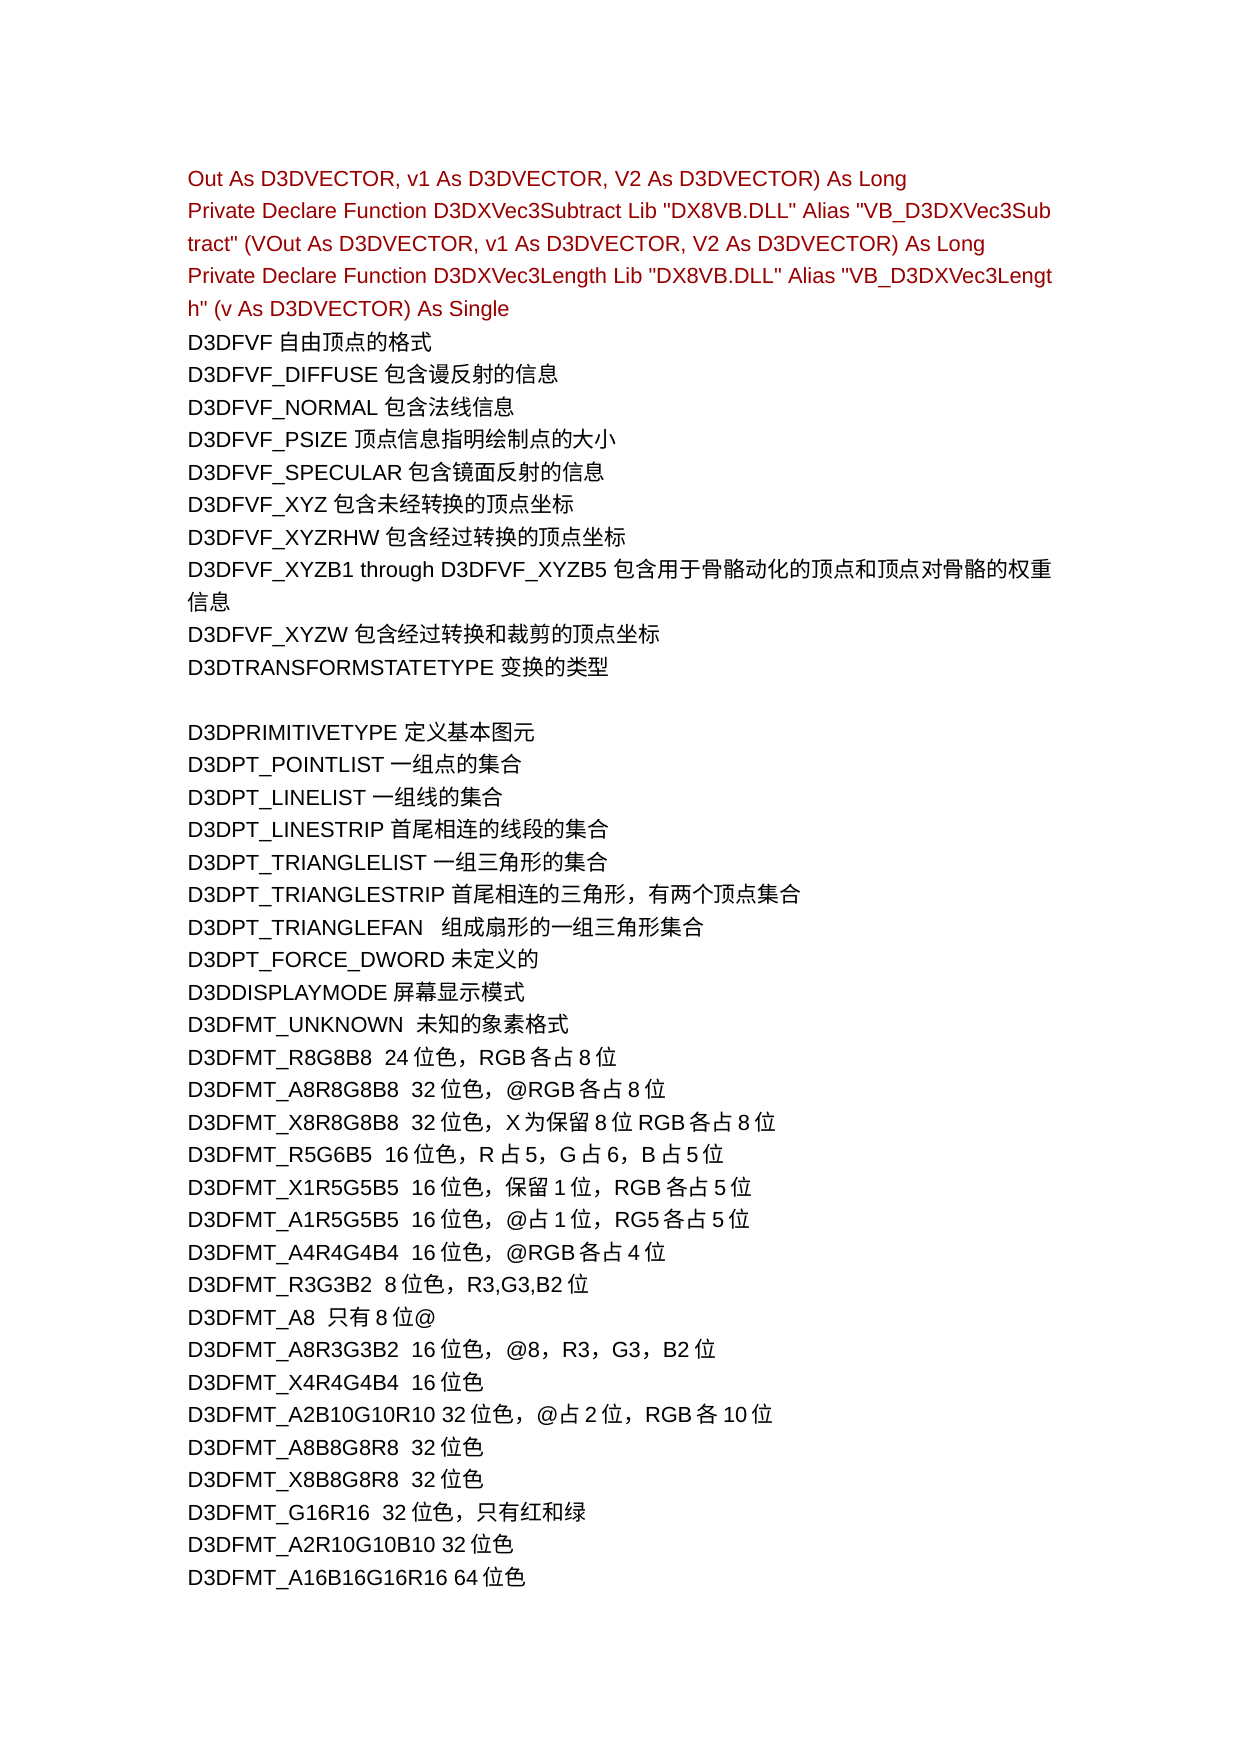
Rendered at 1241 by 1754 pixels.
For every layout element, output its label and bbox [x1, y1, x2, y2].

text [187, 162, 1053, 1592]
